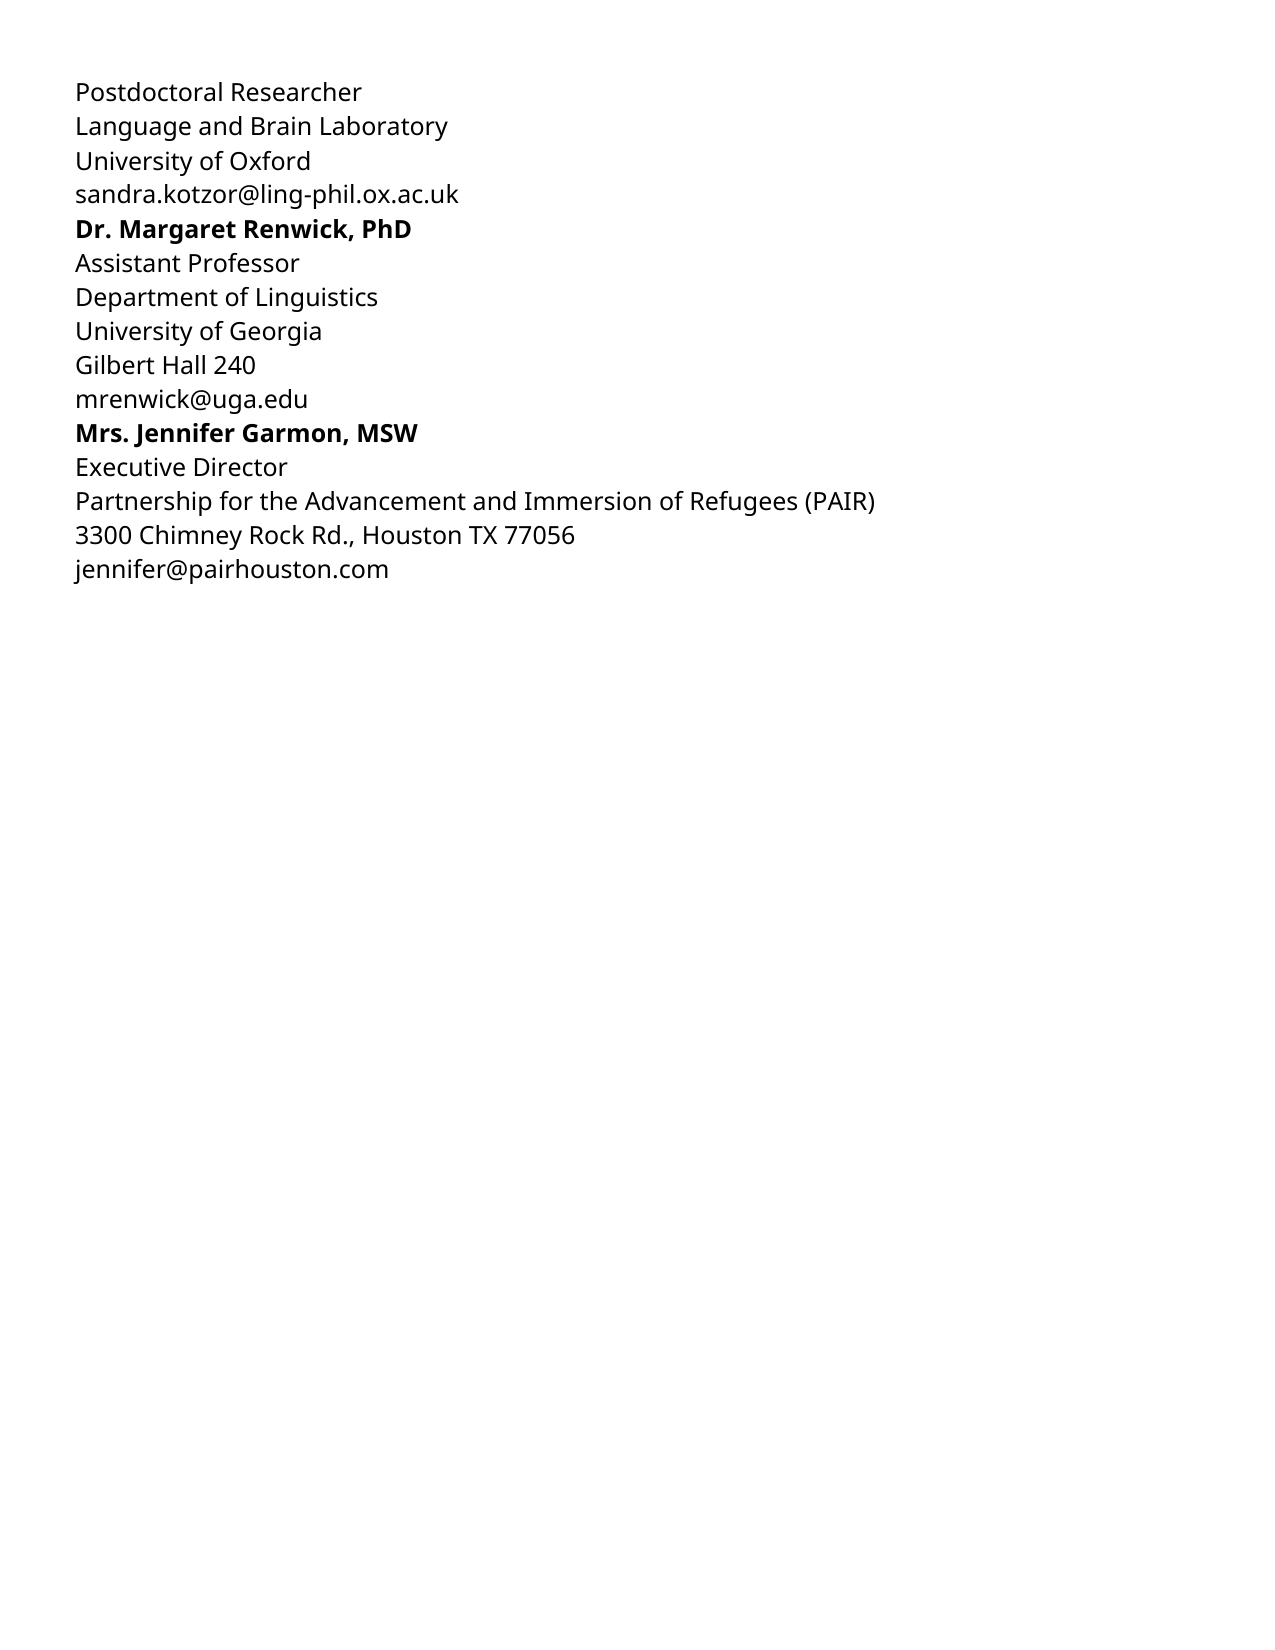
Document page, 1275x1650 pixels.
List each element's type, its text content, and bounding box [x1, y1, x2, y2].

text University of Georgia [75, 313, 1200, 347]
text 3300 Chimney Rock Rd., Houston TX 77056 [75, 518, 1200, 552]
text University of Oxford [75, 143, 1200, 177]
text Language and Brain Laboratory [75, 109, 1200, 143]
text Mrs. Jennifer Garmon, MSW [75, 416, 1200, 450]
text Executive Director Partnership for the Advancement and Immersion of Refugees (PAIR) [75, 450, 1200, 518]
text Department of Linguistics [75, 279, 1200, 313]
text Dr. Margaret Renwick, PhD [75, 211, 1200, 245]
text sandra.kotzor@ling-phil.ox.ac.uk [75, 177, 1200, 211]
text Gilbert Hall 240 [75, 347, 1200, 382]
text mrenwick@uga.edu [75, 382, 1200, 416]
text jennifer@pairhouston.com [75, 552, 1200, 586]
text Postdoctoral Researcher [75, 75, 1200, 109]
text Assistant Professor [75, 245, 1200, 279]
